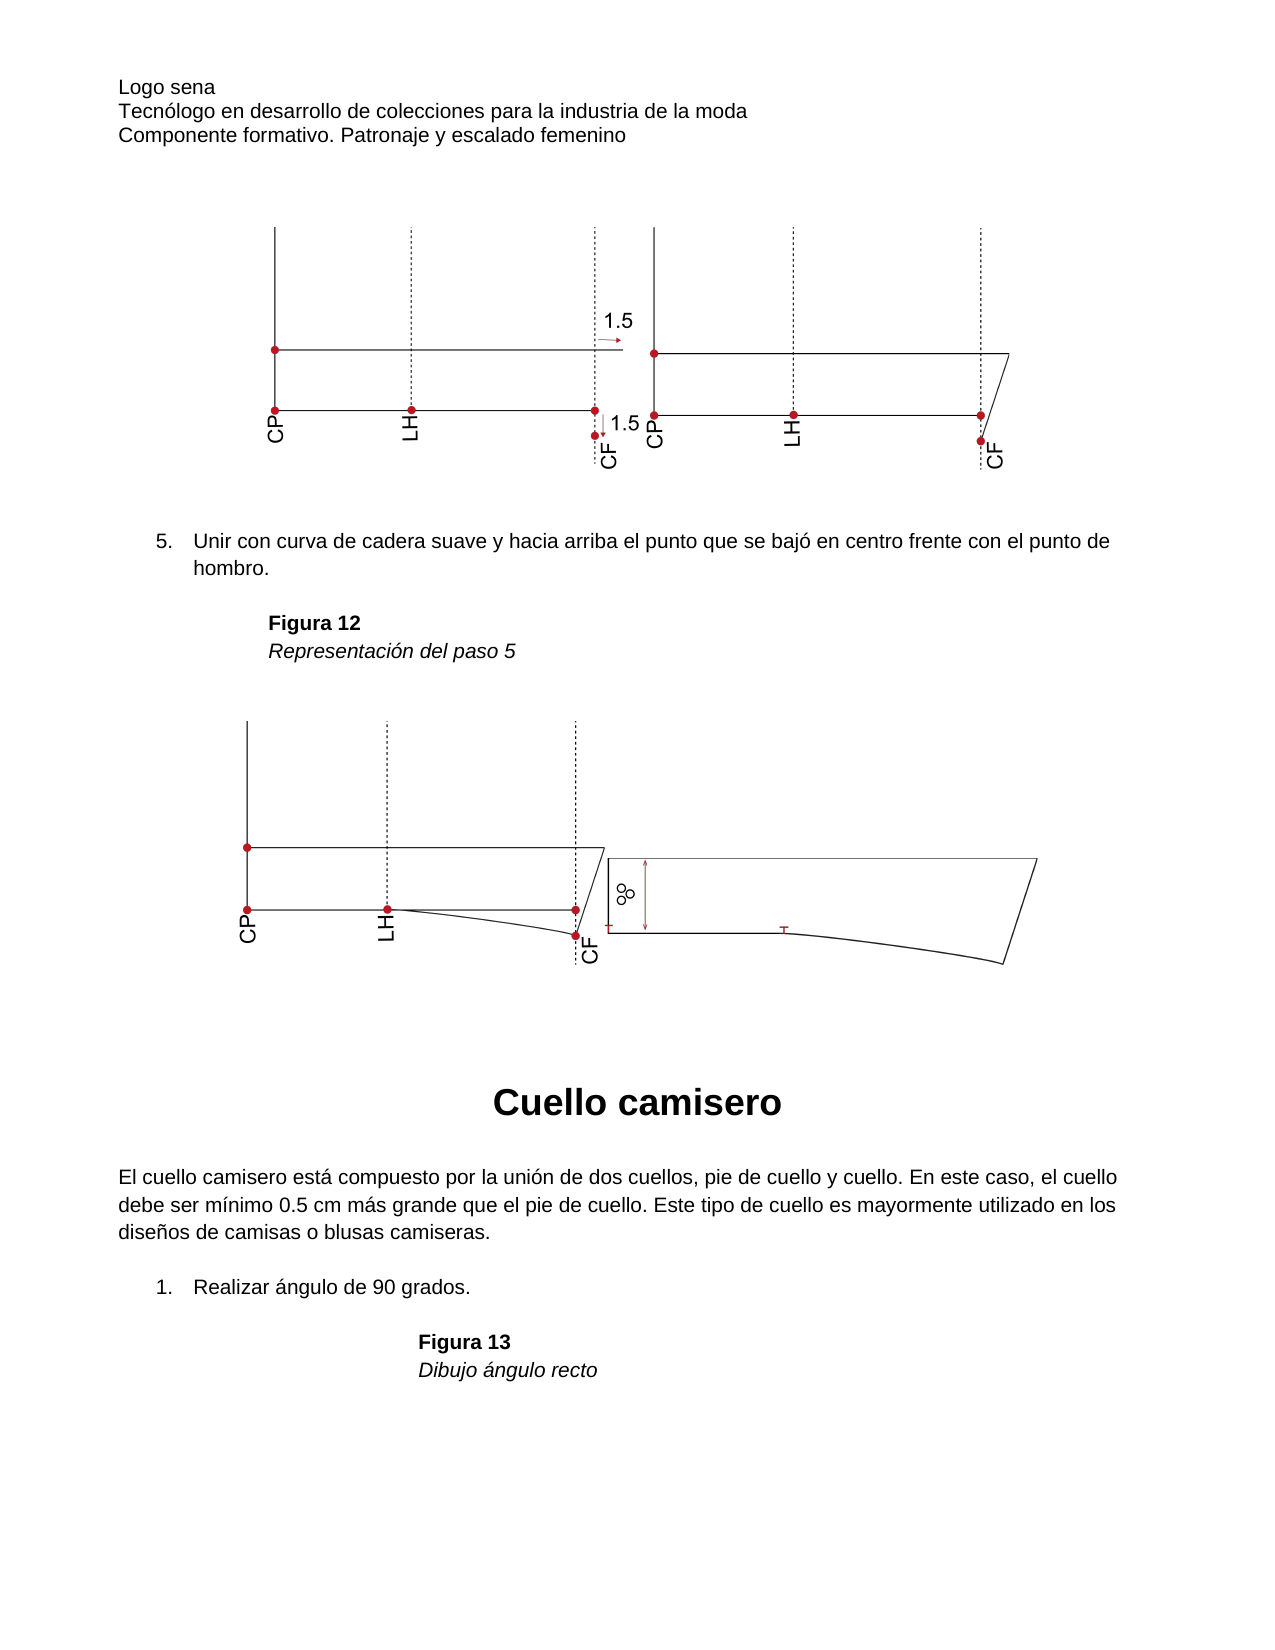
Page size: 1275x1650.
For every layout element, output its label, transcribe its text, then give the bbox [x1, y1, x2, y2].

text Figura 12 [268, 611, 1157, 635]
text Cuello camisero [118, 1080, 1157, 1123]
list Realizar ángulo de 90 grados. [156, 1275, 1157, 1299]
picture [237, 721, 1038, 965]
text Dibujo ángulo recto [343, 1358, 1157, 1382]
text Representación del paso 5 [193, 638, 1157, 662]
text Figura 13 [418, 1330, 1157, 1354]
list Unir con curva de cadera suave y hacia arriba el punto que se bajó en centro frente con el punto de hombro. [156, 528, 1157, 580]
picture [265, 227, 1010, 470]
text El cuello camisero está compuesto por la unión de dos cuellos, pie de cuello y cuello. En este caso, el cuello debe ser mínimo 0.5 cm más grande que el pie de cuello. Este tipo de cuello es mayormente utilizado en los diseños de camisas o blusas camiseras. [118, 1165, 1157, 1244]
